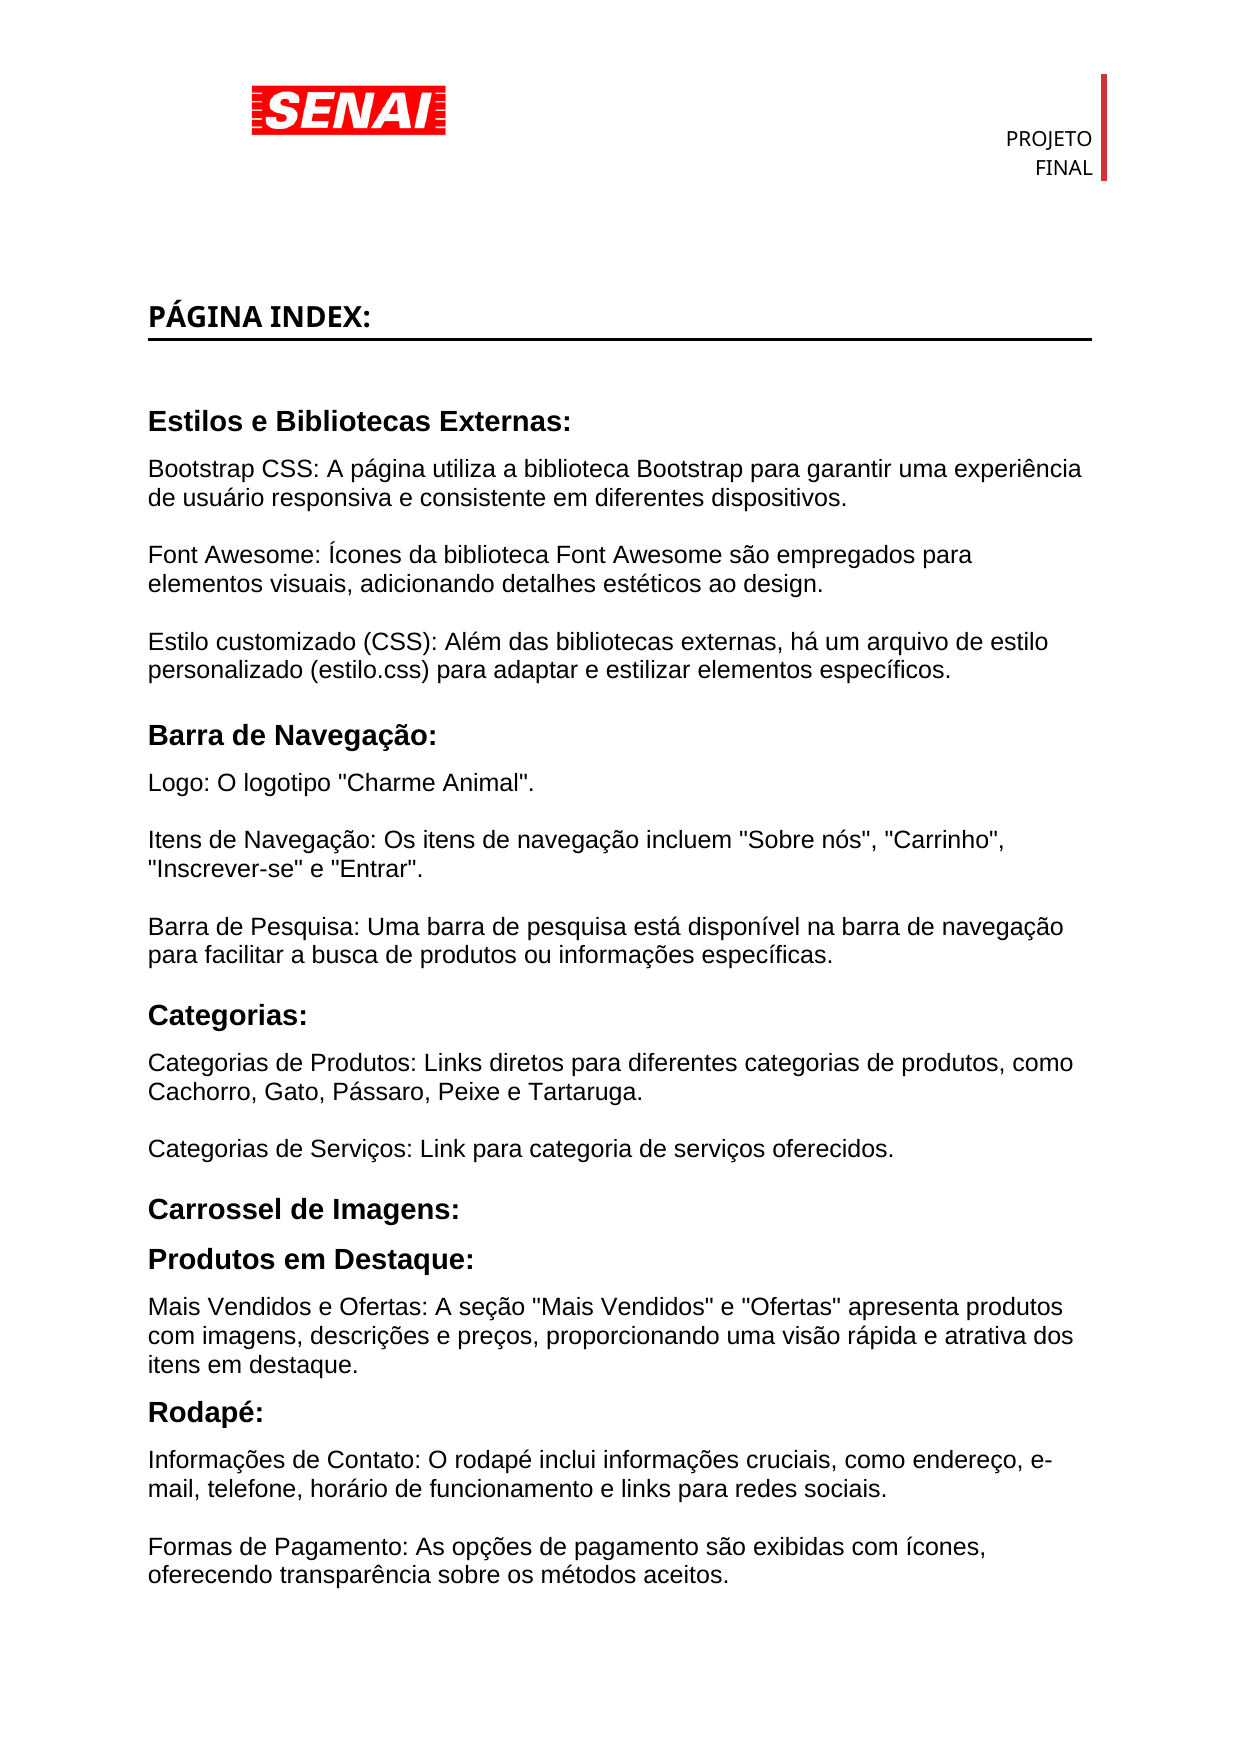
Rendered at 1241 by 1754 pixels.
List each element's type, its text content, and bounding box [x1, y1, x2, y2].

text Estilos e Bibliotecas Externas: [148, 404, 1092, 437]
text Categorias: [148, 998, 1092, 1031]
text Bootstrap CSS: A página utiliza a biblioteca Bootstrap para garantir uma experiência de usuário responsiva e consistente em diferentes dispositivos. [148, 454, 1092, 512]
text Font Awesome: Ícones da biblioteca Font Awesome são empregados para elementos visuais, adicionando detalhes estéticos ao design. [148, 540, 1092, 598]
text Informações de Contato: O rodapé inclui informações cruciais, como endereço, e-mail, telefone, horário de funcionamento e links para redes sociais. [148, 1445, 1092, 1503]
text PÁGINA INDEX: [148, 297, 1092, 338]
text Formas de Pagamento: As opções de pagamento são exibidas com ícones, oferecendo transparência sobre os métodos aceitos. [148, 1532, 1092, 1589]
picture [238, 73, 459, 147]
text Barra de Pesquisa: Uma barra de pesquisa está disponível na barra de navegação para facilitar a busca de produtos ou informações específicas. [148, 912, 1092, 969]
text Itens de Navegação: Os itens de navegação incluem "Sobre nós", "Carrinho", "Inscrever-se" e "Entrar". [148, 825, 1092, 883]
text Carrossel de Imagens: [148, 1192, 1092, 1225]
text Rodapé: [148, 1395, 1092, 1429]
text Produtos em Destaque: [148, 1242, 1092, 1276]
text Categorias de Produtos: Links diretos para diferentes categorias de produtos, como Cachorro, Gato, Pássaro, Peixe e Tartaruga. [148, 1048, 1092, 1106]
text Mais Vendidos e Ofertas: A seção "Mais Vendidos" e "Ofertas" apresenta produtos com imagens, descrições e preços, proporcionando uma visão rápida e atrativa dos itens em destaque. [148, 1292, 1092, 1378]
text Estilo customizado (CSS): Além das bibliotecas externas, há um arquivo de estilo personalizado (estilo.css) para adaptar e estilizar elementos específicos. [148, 627, 1092, 684]
text Categorias de Serviços: Link para categoria de serviços oferecidos. [148, 1134, 1092, 1163]
text Logo: O logotipo "Charme Animal". [148, 768, 1092, 797]
text Barra de Navegação: [148, 718, 1092, 751]
